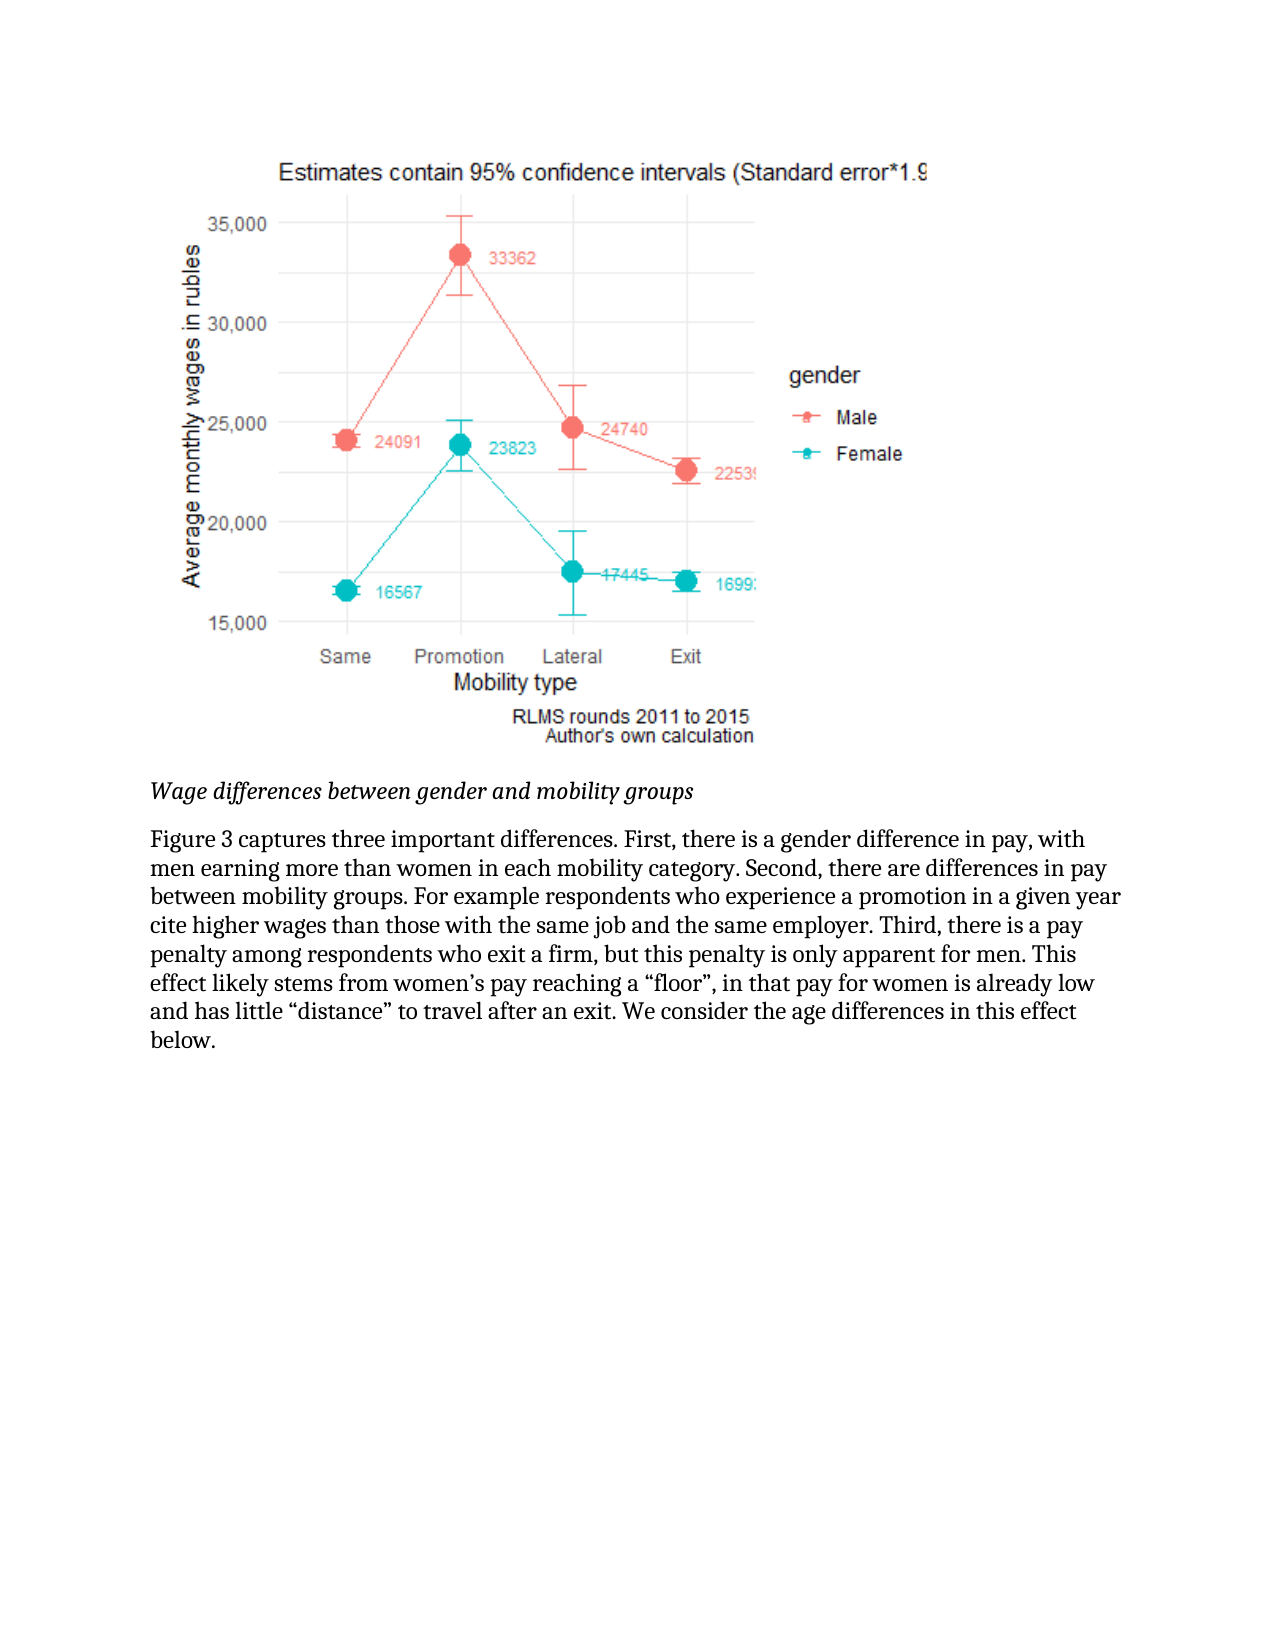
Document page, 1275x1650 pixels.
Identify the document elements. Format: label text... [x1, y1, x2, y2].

text Wage differences between gender and mobility groups [150, 777, 1125, 806]
text Figure 3 captures three important differences. First, there is a gender difference in pay, with men earning more than women in each mobility category. Second, there are differences in pay between mobility groups. For example respondents who experience a promotion in a given year cite higher wages than those with the same job and the same employer. Third, there is a pay penalty among respondents who exit a firm, but this penalty is only apparent for men. This effect likely stems from women’s pay reaching a “floor”, in that pay for women is already low and has little “distance” to travel after an exit. We consider the age differences in this effect below. [150, 825, 1125, 1055]
picture [168, 150, 927, 757]
